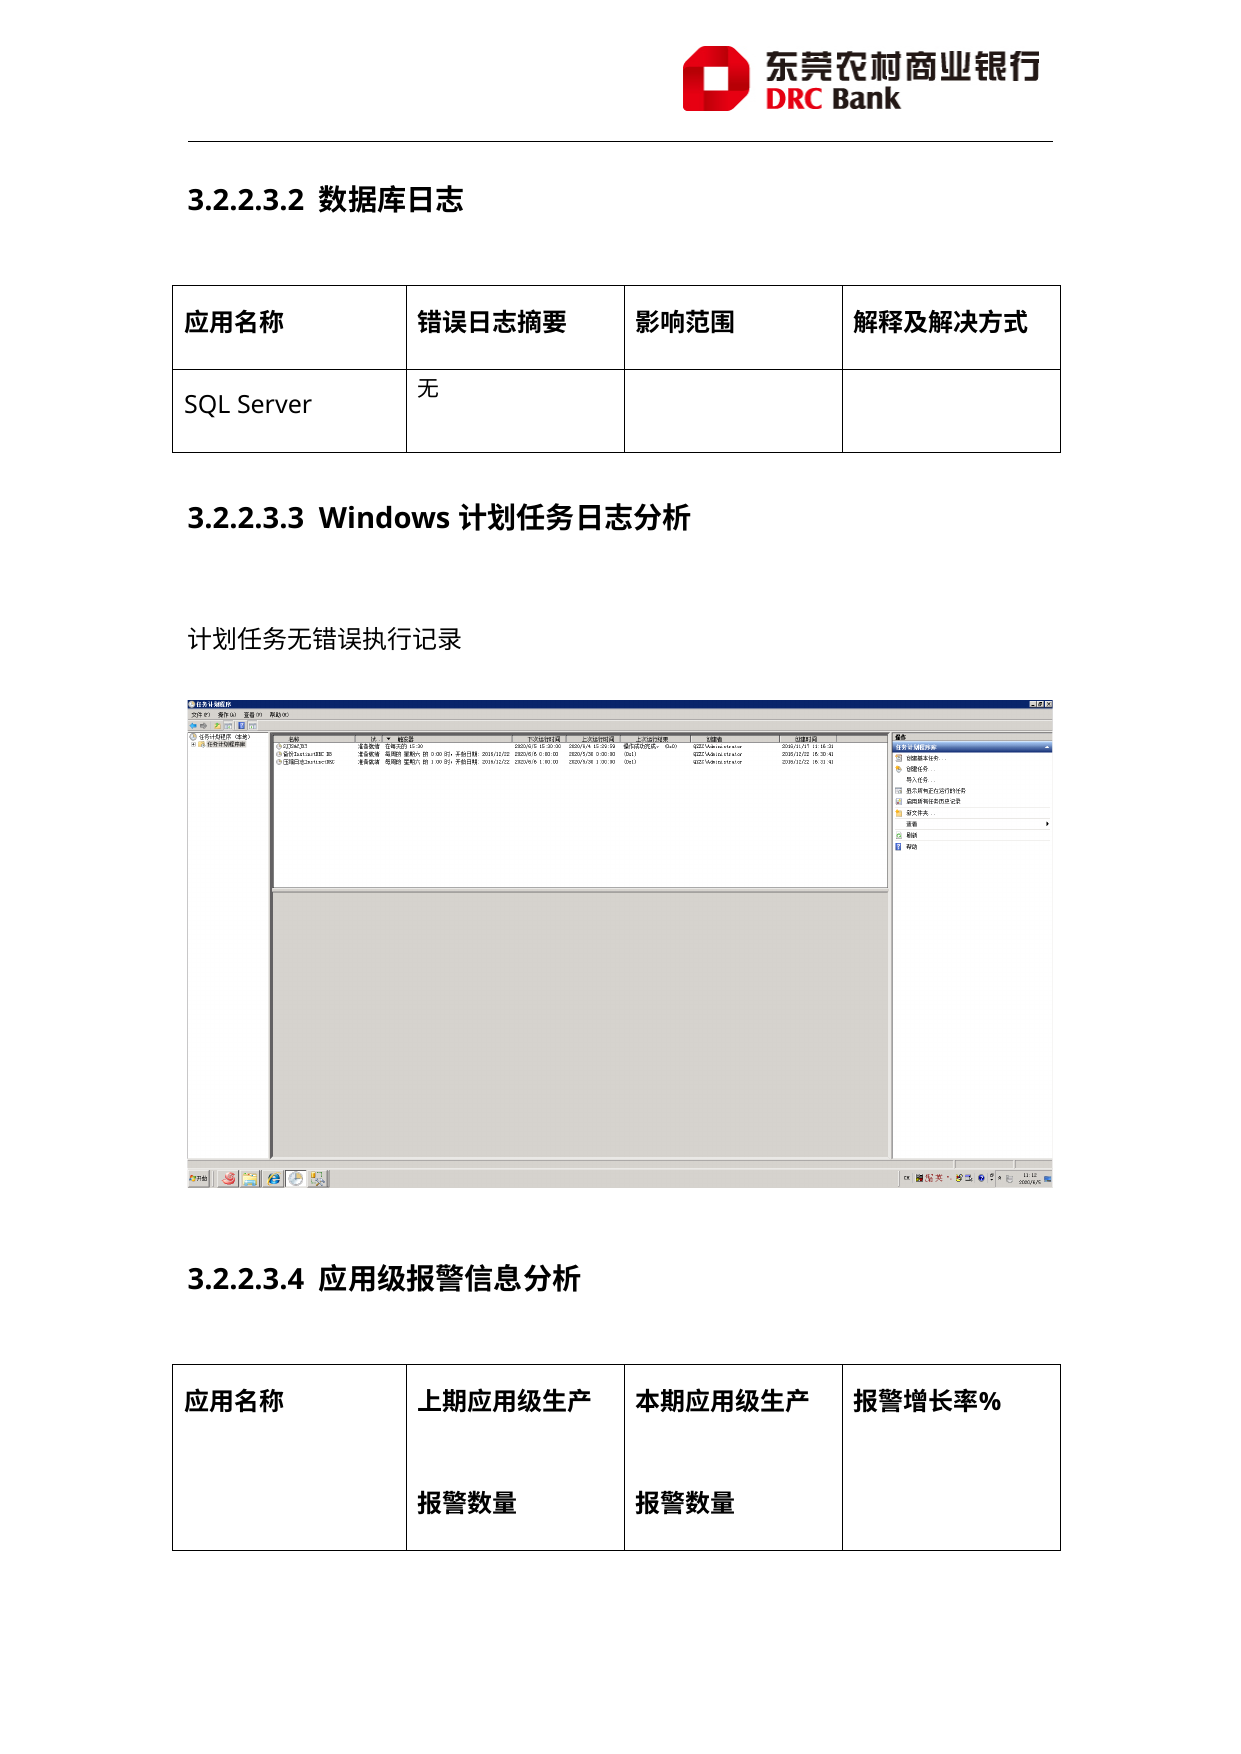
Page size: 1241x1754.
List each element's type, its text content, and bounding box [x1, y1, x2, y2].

picture [682, 46, 1039, 111]
text 计划任务无错误执行记录 [187, 603, 1053, 671]
table_header 解释及解决方式 [843, 286, 1060, 368]
picture [187, 700, 1053, 1188]
table_header 应用名称 [173, 1365, 406, 1549]
table_header 本期应用级生产报警数量 [625, 1365, 842, 1549]
table_cell 无 [407, 370, 624, 452]
table_header 影响范围 [625, 286, 842, 368]
table_cell [625, 370, 842, 452]
subtitle 数据库日志 [187, 164, 1053, 232]
table_cell [843, 370, 1060, 452]
table_header 应用名称 [173, 286, 406, 368]
table_header 报警增长率% [843, 1365, 1060, 1549]
table_cell SQL Server [173, 370, 406, 452]
table_header 上期应用级生产报警数量 [407, 1365, 624, 1549]
table_header 错误日志摘要 [407, 286, 624, 368]
subtitle Windows 计划任务日志分析 [187, 482, 1053, 550]
subtitle 应用级报警信息分析 [187, 1243, 1053, 1311]
